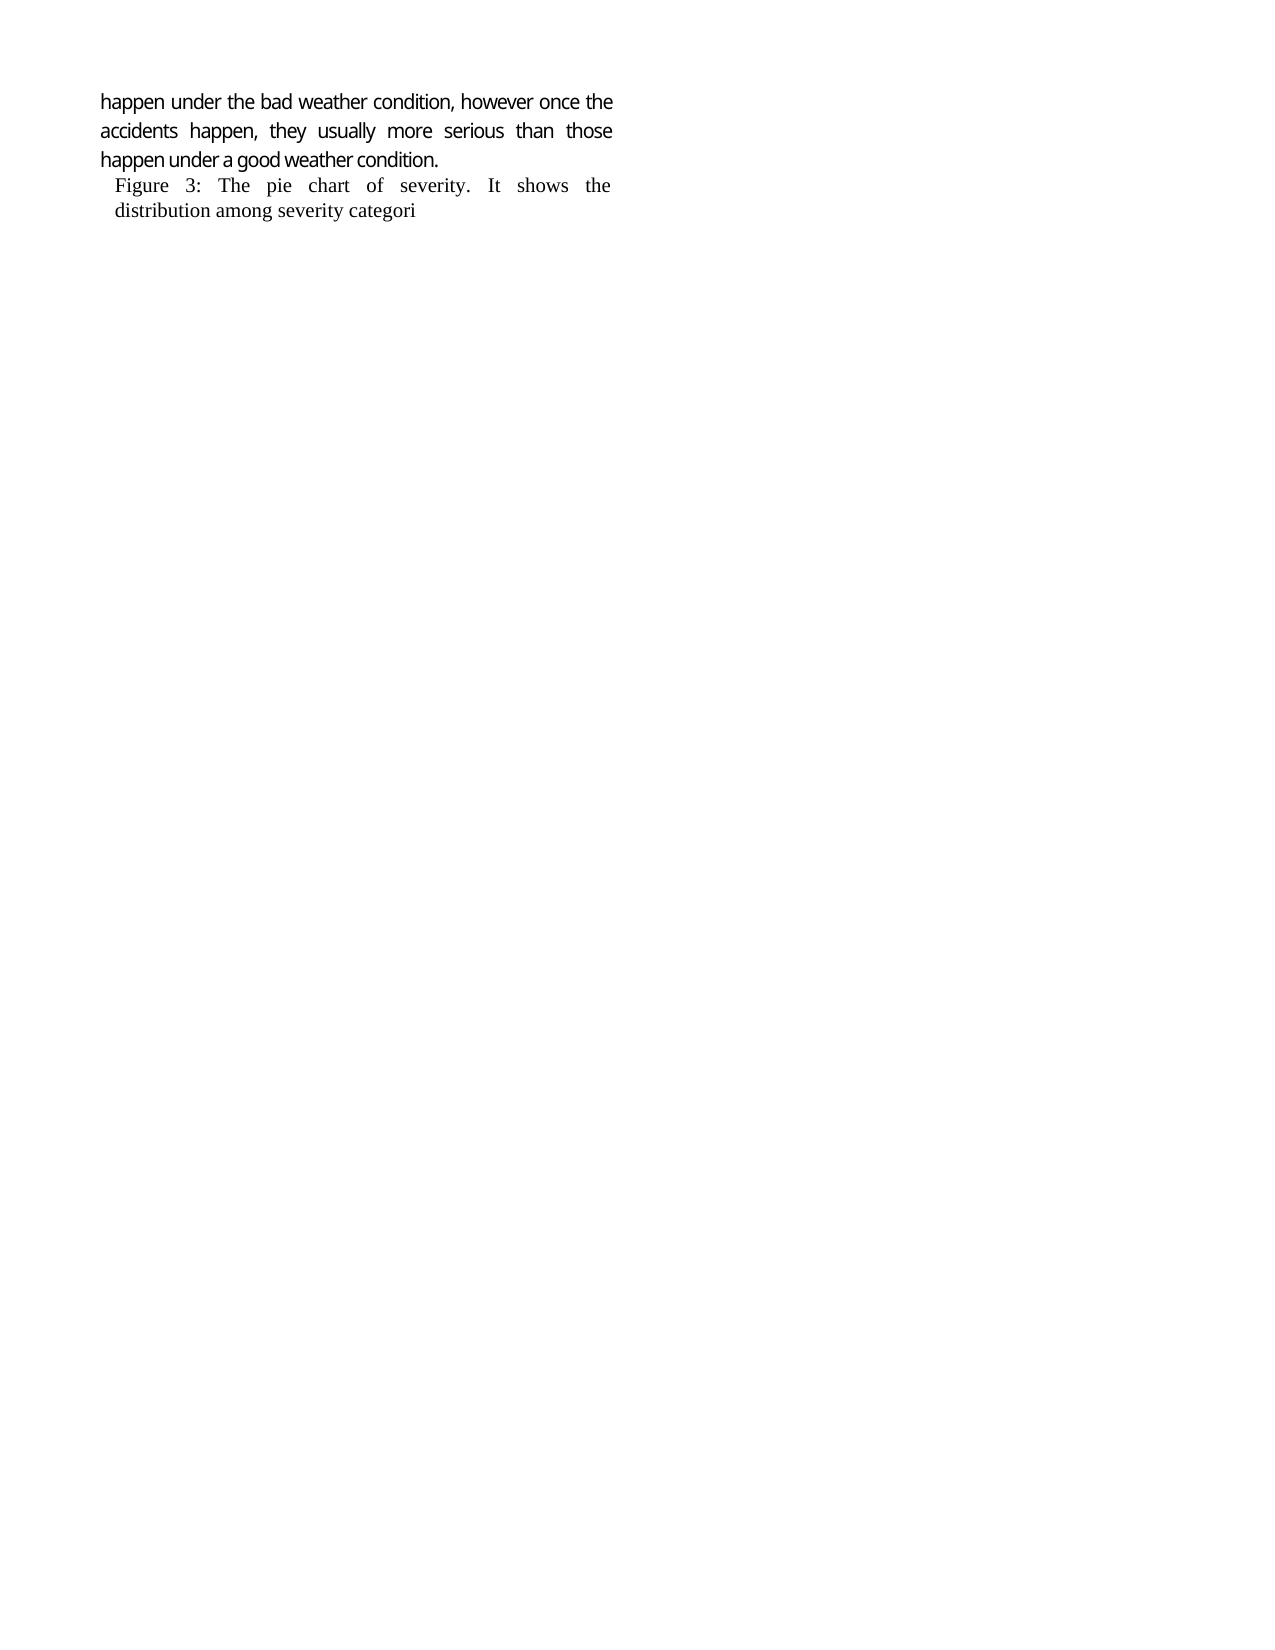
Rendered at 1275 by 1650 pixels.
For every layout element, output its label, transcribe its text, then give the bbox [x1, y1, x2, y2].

text Figure 3: The pie chart of severity. It shows the distribution among severity categori [114, 173, 611, 222]
